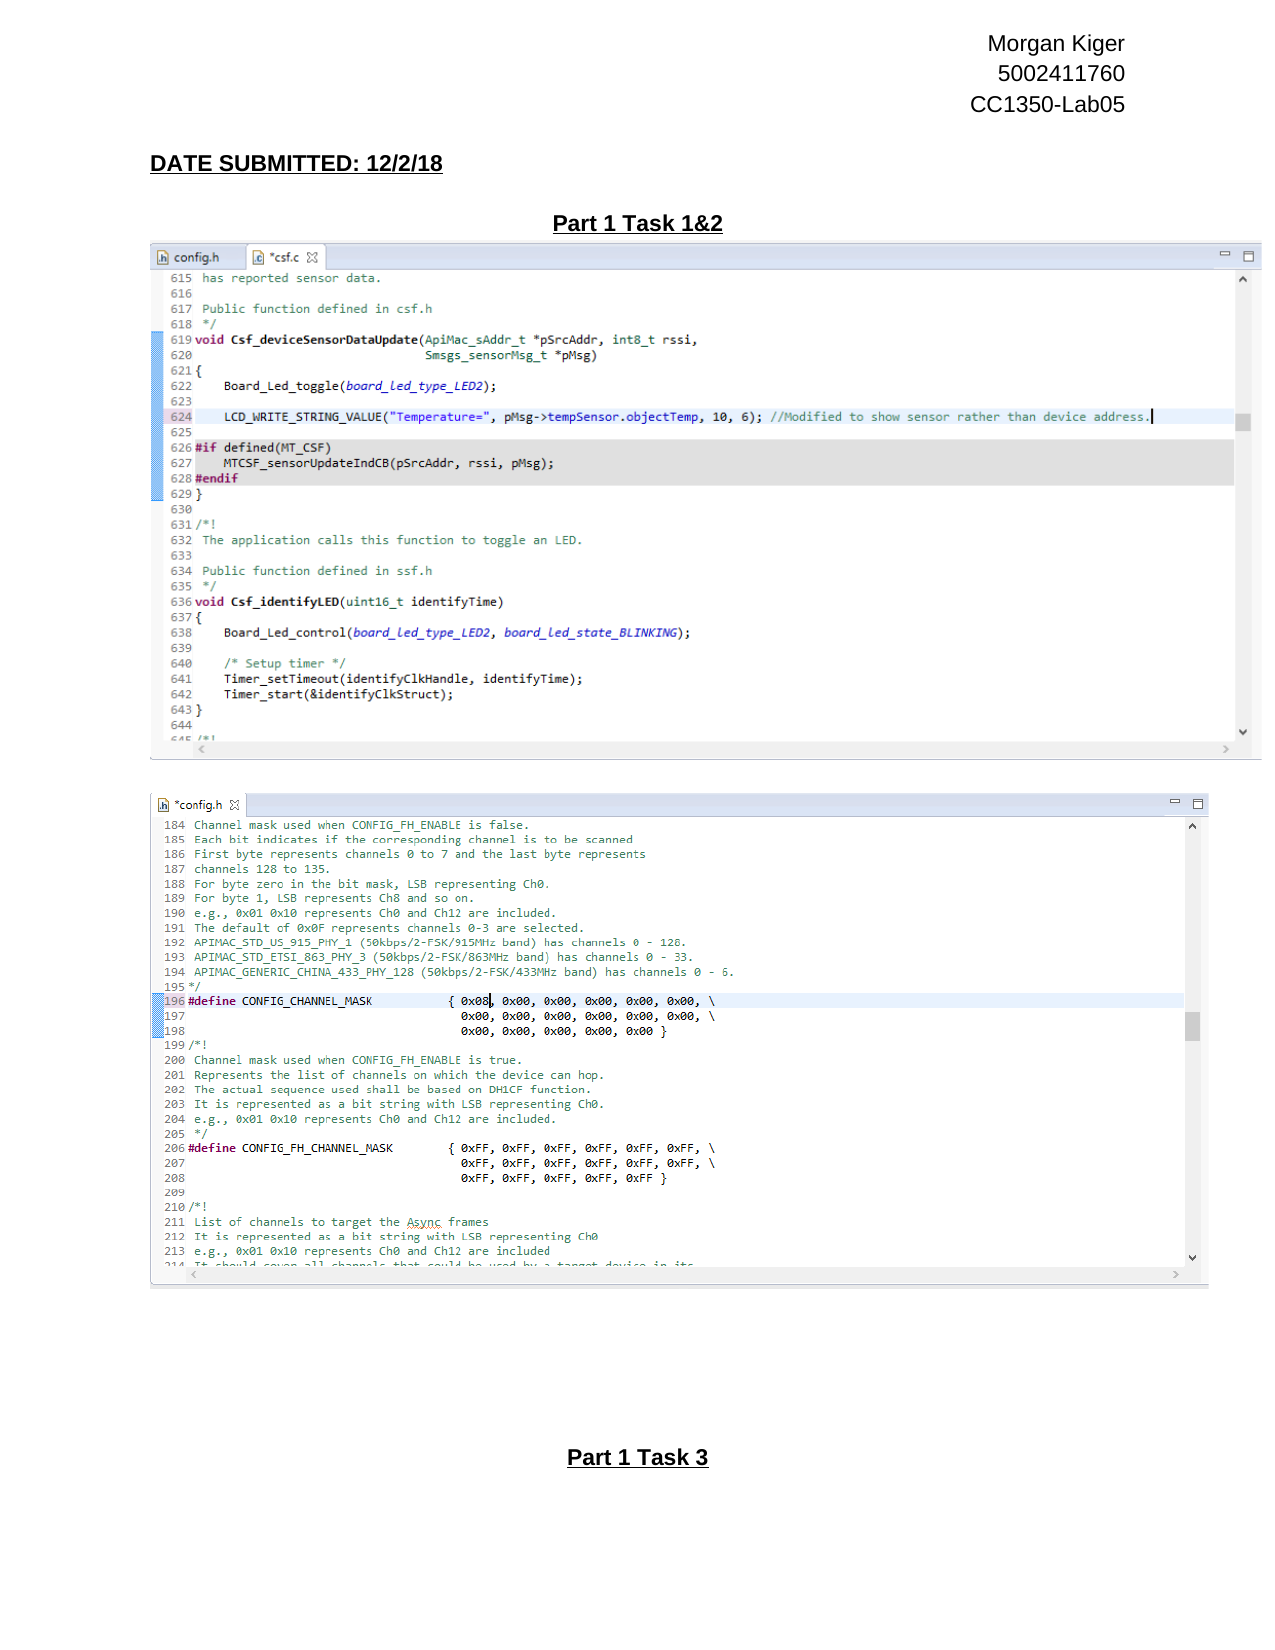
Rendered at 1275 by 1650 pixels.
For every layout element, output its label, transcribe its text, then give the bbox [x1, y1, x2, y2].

picture [150, 240, 1262, 760]
picture [150, 793, 1209, 1289]
text Part 1 Task 1&2 [150, 210, 1125, 237]
text DATE SUBMITTED: 12/2/18 [150, 150, 1125, 176]
text Part 1 Task 3 [150, 1444, 1125, 1470]
